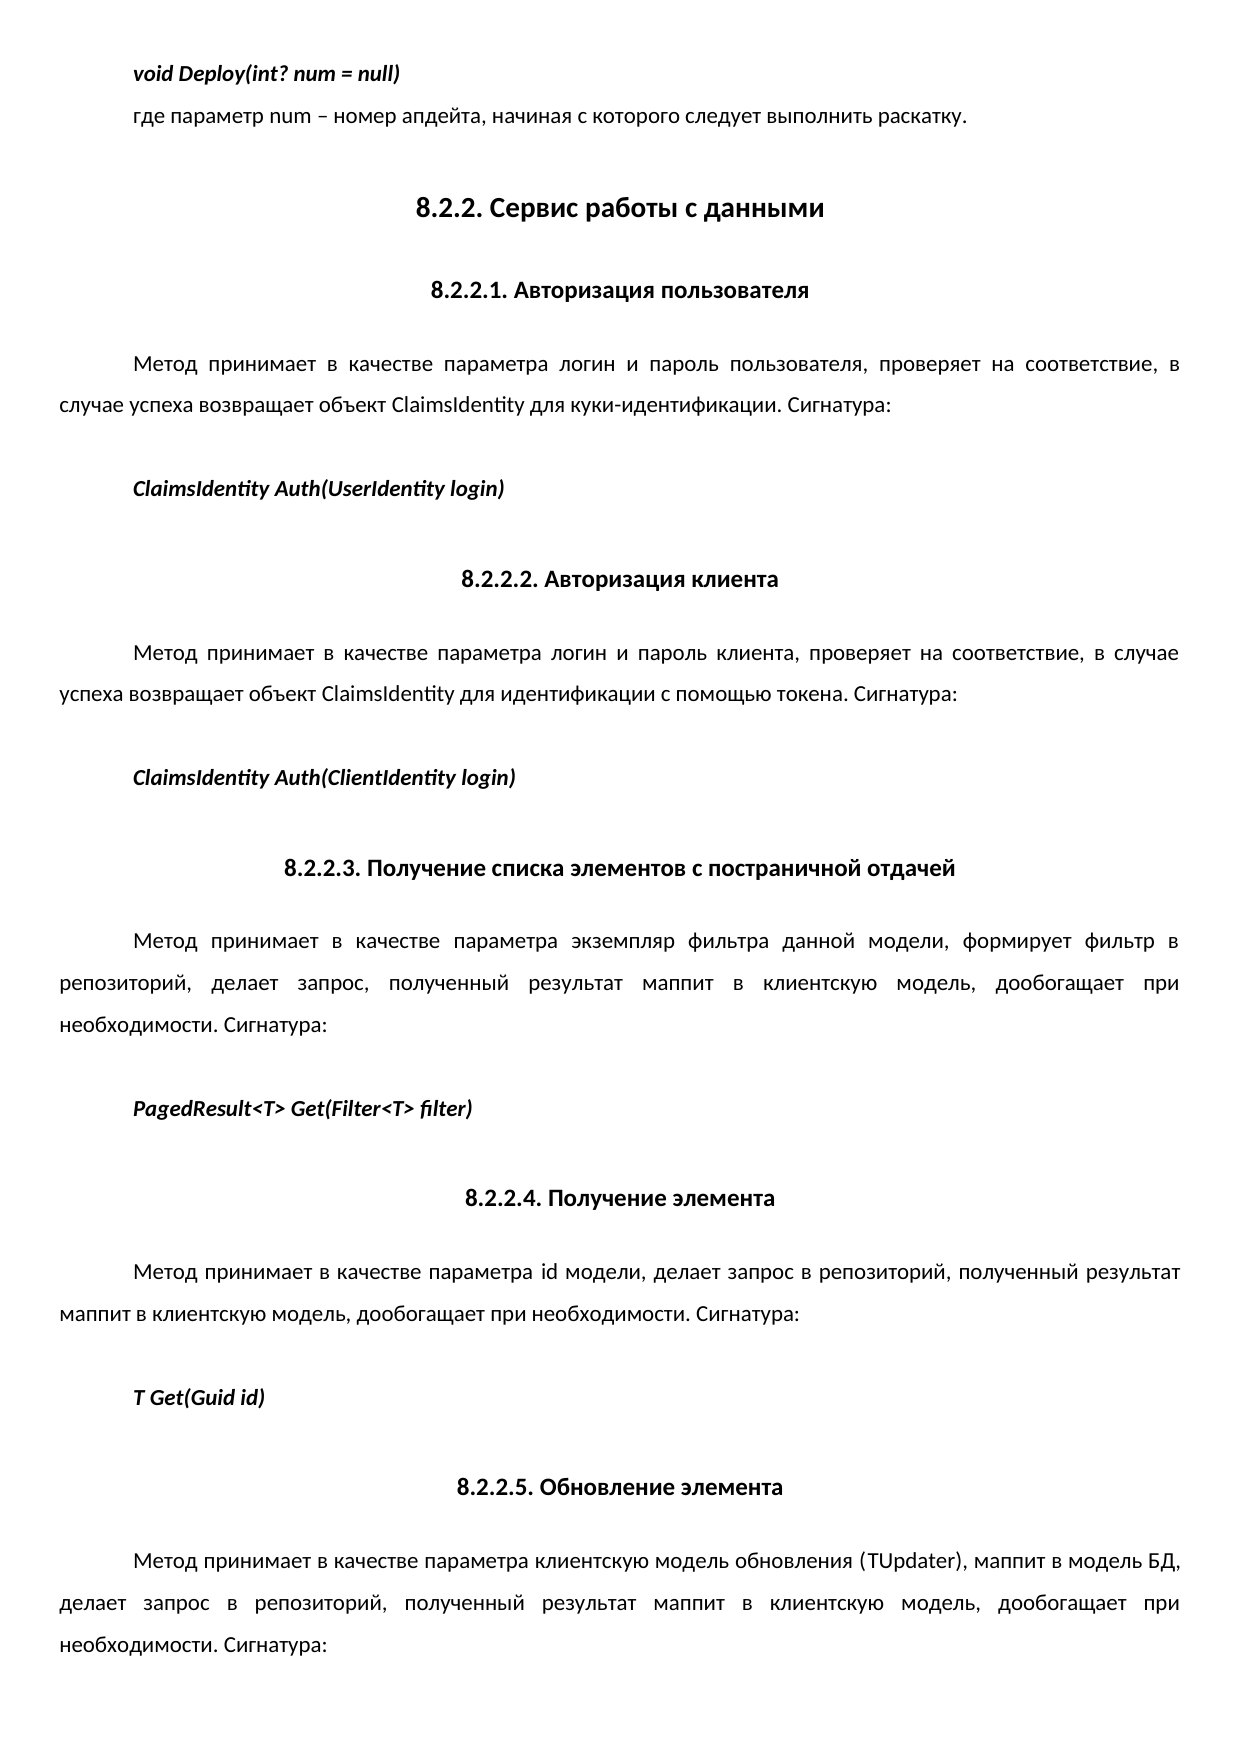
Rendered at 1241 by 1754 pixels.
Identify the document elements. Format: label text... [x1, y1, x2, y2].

text void Deploy(int? num = null) [59, 59, 1181, 87]
text Метод принимает в качестве параметра клиентскую модель обновления (TUpdater), маппит в модель БД, делает запрос в репозиторий, полученный результат маппит в клиентскую модель, дообогащает при необходимости. Сигнатура: [59, 1546, 1181, 1658]
subtitle 8.2.2.5. Обновление элемента [59, 1472, 1181, 1502]
text Метод принимает в качестве параметра логин и пароль пользователя, проверяет на соответствие, в случае успеха возвращает объект ClaimsIdentity для куки-идентификации. Сигнатура: [59, 349, 1181, 419]
text Метод принимает в качестве параметра экземпляр фильтра данной модели, формирует фильтр в репозиторий, делает запрос, полученный результат маппит в клиентскую модель, дообогащает при необходимости. Сигнатура: [59, 927, 1181, 1038]
subtitle 8.2.2. Сервис работы с данными [59, 189, 1181, 225]
subtitle 8.2.2.2. Авторизация клиента [59, 563, 1181, 593]
subtitle 8.2.2.1. Авторизация пользователя [59, 274, 1181, 304]
text PagedResult<T> Get(Filter<T> filter) [59, 1094, 1181, 1122]
text ClaimsIdentity Auth(ClientIdentity login) [59, 763, 1181, 792]
text где параметр num – номер апдейта, начиная с которого следует выполнить раскатку. [59, 101, 1181, 129]
text Метод принимает в качестве параметра id модели, делает запрос в репозиторий, полученный результат маппит в клиентскую модель, дообогащает при необходимости. Сигнатура: [59, 1257, 1181, 1327]
text ClaimsIdentity Auth(UserIdentity login) [59, 474, 1181, 503]
text Метод принимает в качестве параметра логин и пароль клиента, проверяет на соответствие, в случае успеха возвращает объект ClaimsIdentity для идентификации с помощью токена. Сигнатура: [59, 638, 1181, 708]
subtitle 8.2.2.4. Получение элемента [59, 1183, 1181, 1213]
subtitle 8.2.2.3. Получение списка элементов с постраничной отдачей [59, 852, 1181, 882]
text T Get(Guid id) [59, 1383, 1181, 1411]
